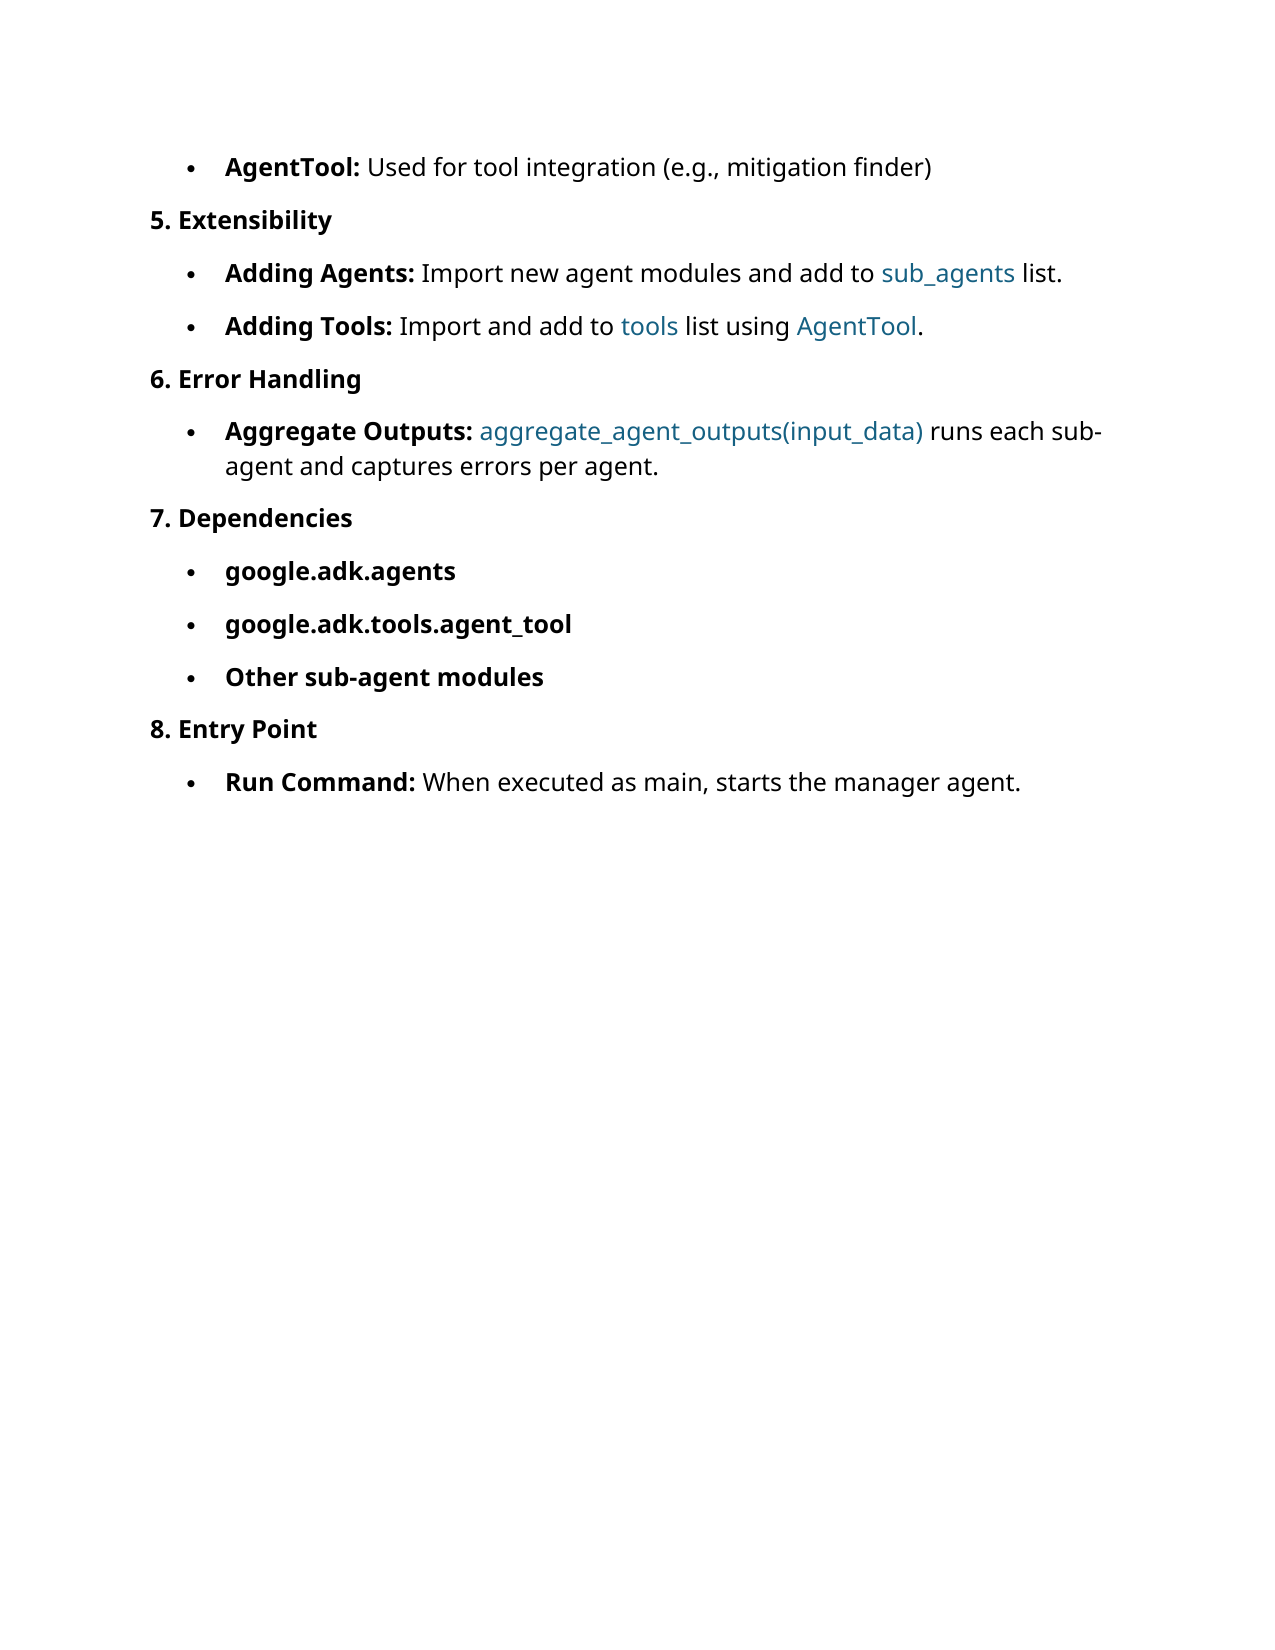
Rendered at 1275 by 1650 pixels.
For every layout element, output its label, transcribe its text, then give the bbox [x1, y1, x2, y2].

list Adding Tools: Import and add to tools list using AgentTool. [187, 308, 1125, 342]
list Run Command: When executed as main, starts the manager agent. [187, 765, 1125, 799]
text 6. Error Handling [150, 361, 1125, 395]
text 8. Entry Point [150, 712, 1125, 746]
list google.adk.tools.agent_tool [187, 607, 1125, 641]
list Aggregate Outputs: aggregate_agent_outputs(input_data) runs each sub-agent and captures errors per agent. [187, 414, 1125, 482]
list AgentTool: Used for tool integration (e.g., mitigation finder) [187, 150, 1125, 184]
list google.adk.agents [187, 554, 1125, 588]
text 7. Dependencies [150, 501, 1125, 535]
list Adding Agents: Import new agent modules and add to sub_agents list. [187, 256, 1125, 290]
list Other sub-agent modules [187, 659, 1125, 693]
text 5. Extensibility [150, 203, 1125, 237]
